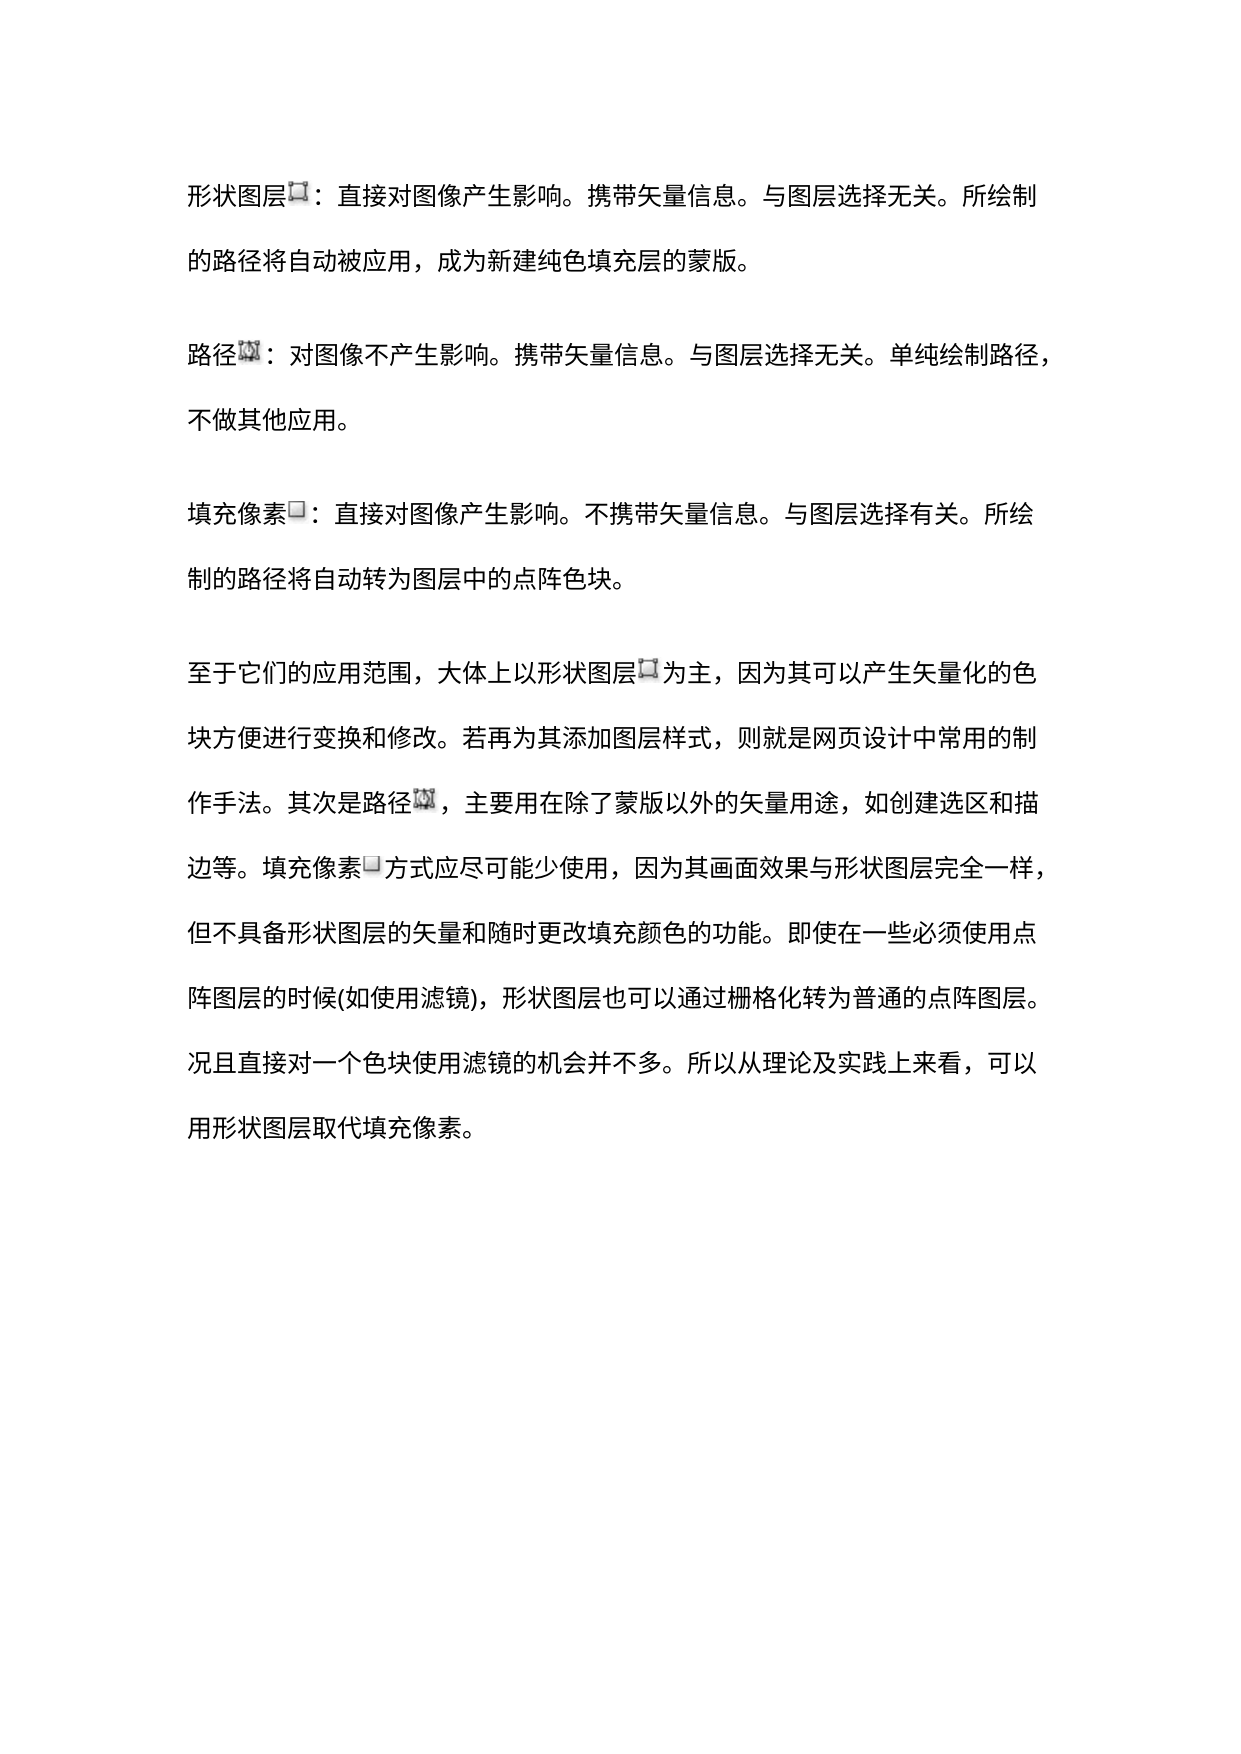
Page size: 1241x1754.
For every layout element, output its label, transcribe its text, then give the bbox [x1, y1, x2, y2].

picture [362, 856, 385, 878]
picture [637, 657, 663, 683]
picture [412, 787, 439, 813]
text 形状图层：直接对图像产生影响。携带矢量信息。与图层选择无关。所绘制的路径将自动被应用，成为新建纯色填充层的蒙版。 [187, 162, 1053, 292]
text 填充像素：直接对图像产生影响。不携带矢量信息。与图层选择有关。所绘制的路径将自动转为图层中的点阵色块。 [187, 480, 1053, 610]
text 至于它们的应用范围，大体上以形状图层为主，因为其可以产生矢量化的色块方便进行变换和修改。若再为其添加图层样式，则就是网页设计中常用的制作手法。其次是路径，主要用在除了蒙版以外的矢量用途，如创建选区和描边等。填充像素方式应尽可能少使用，因为其画面效果与形状图层完全一样，但不具备形状图层的矢量和随时更改填充颜色的功能。即使在一些必须使用点阵图层的时候(如使用滤镜)，形状图层也可以通过栅格化转为普通的点阵图层。况且直接对一个色块使用滤镜的机会并不多。所以从理论及实践上来看，可以用形状图层取代填充像素。 [187, 639, 1053, 1159]
text 路径：对图像不产生影响。携带矢量信息。与图层选择无关。单纯绘制路径，不做其他应用。 [187, 321, 1053, 451]
picture [287, 501, 310, 524]
picture [287, 180, 313, 206]
picture [237, 339, 264, 365]
